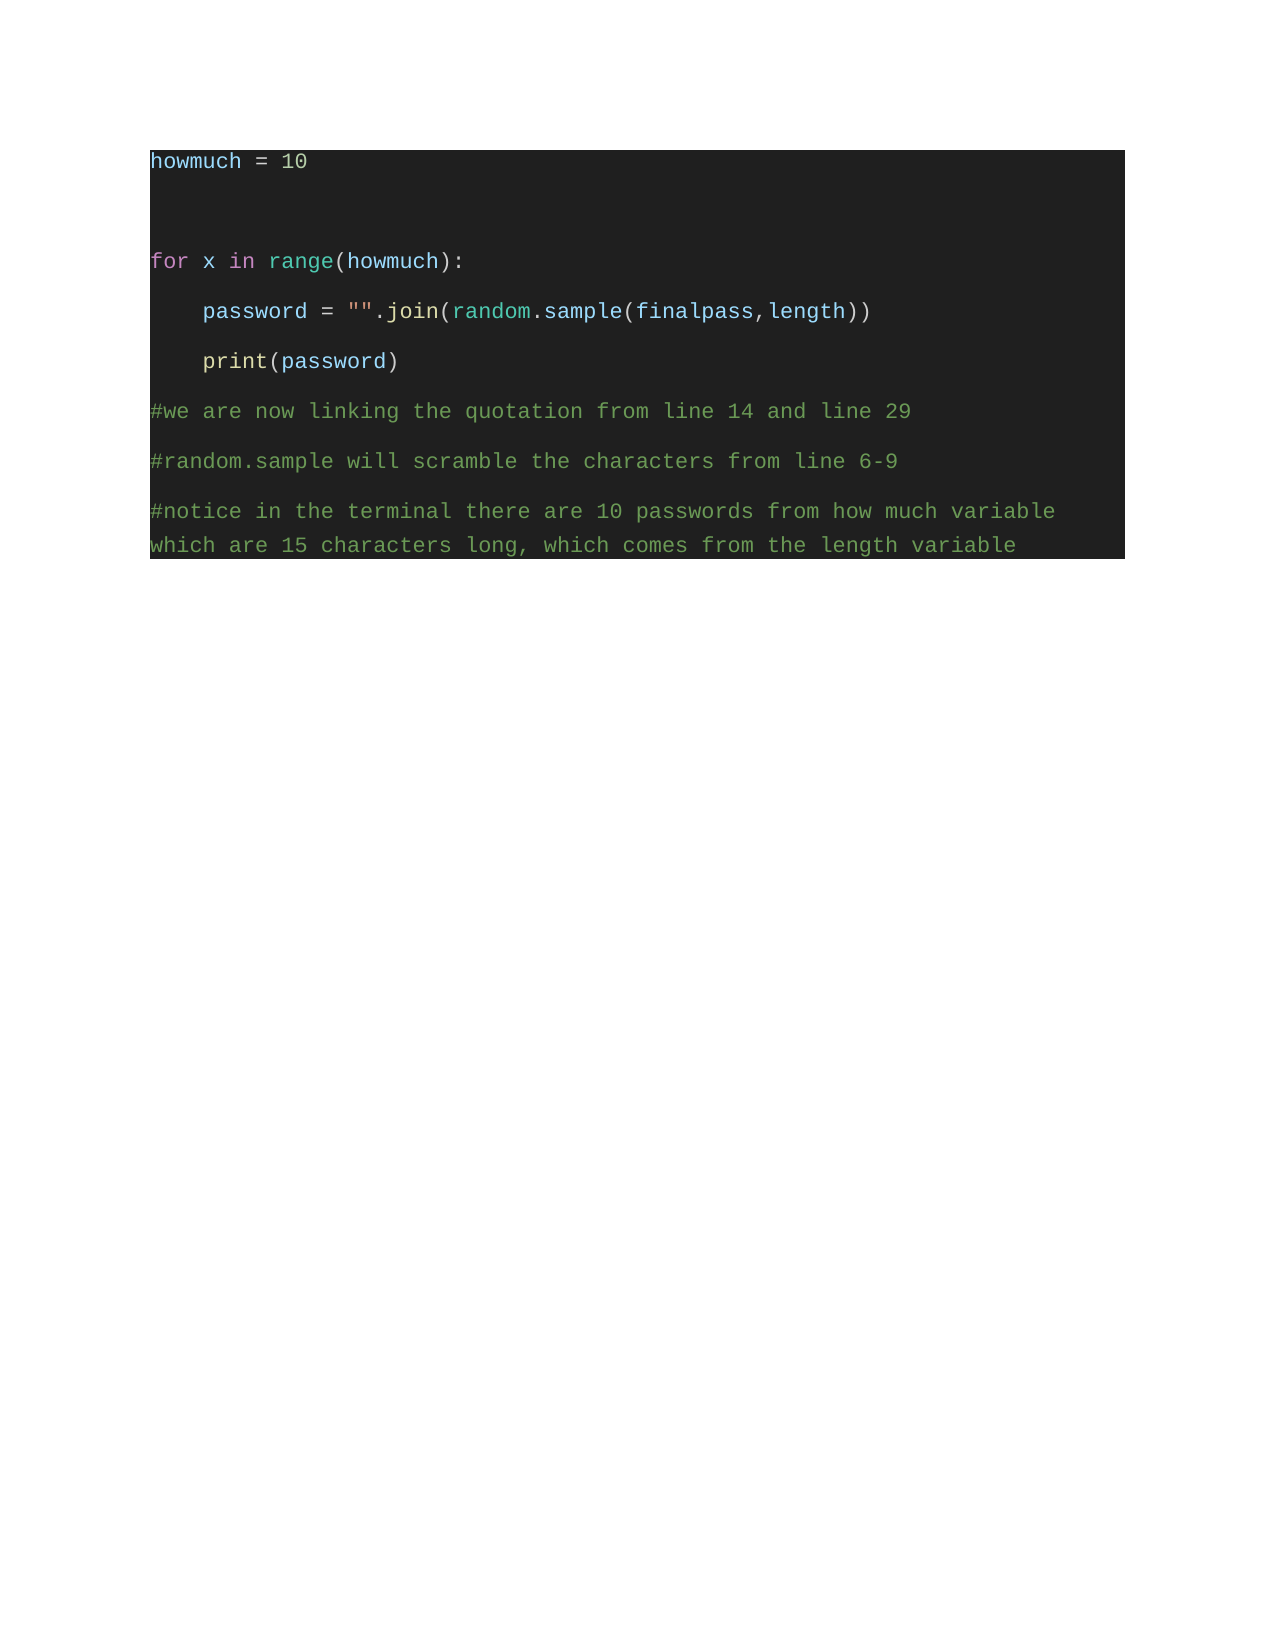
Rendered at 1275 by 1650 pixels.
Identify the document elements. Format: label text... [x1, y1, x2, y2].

text #notice in the terminal there are 10 passwords from how much variable which are 15 characters long, which comes from the length variable [150, 501, 1125, 559]
text password = "".join(random.sample(finalpass,length)) [150, 300, 1125, 325]
text howmuch = 10 [150, 150, 1125, 175]
text print(password) [150, 350, 1125, 375]
text #random.sample will scramble the characters from line 6-9 [150, 451, 1125, 475]
text for x in range(howmuch): [150, 250, 1125, 275]
text #we are now linking the quotation from line 14 and line 29 [150, 401, 1125, 425]
